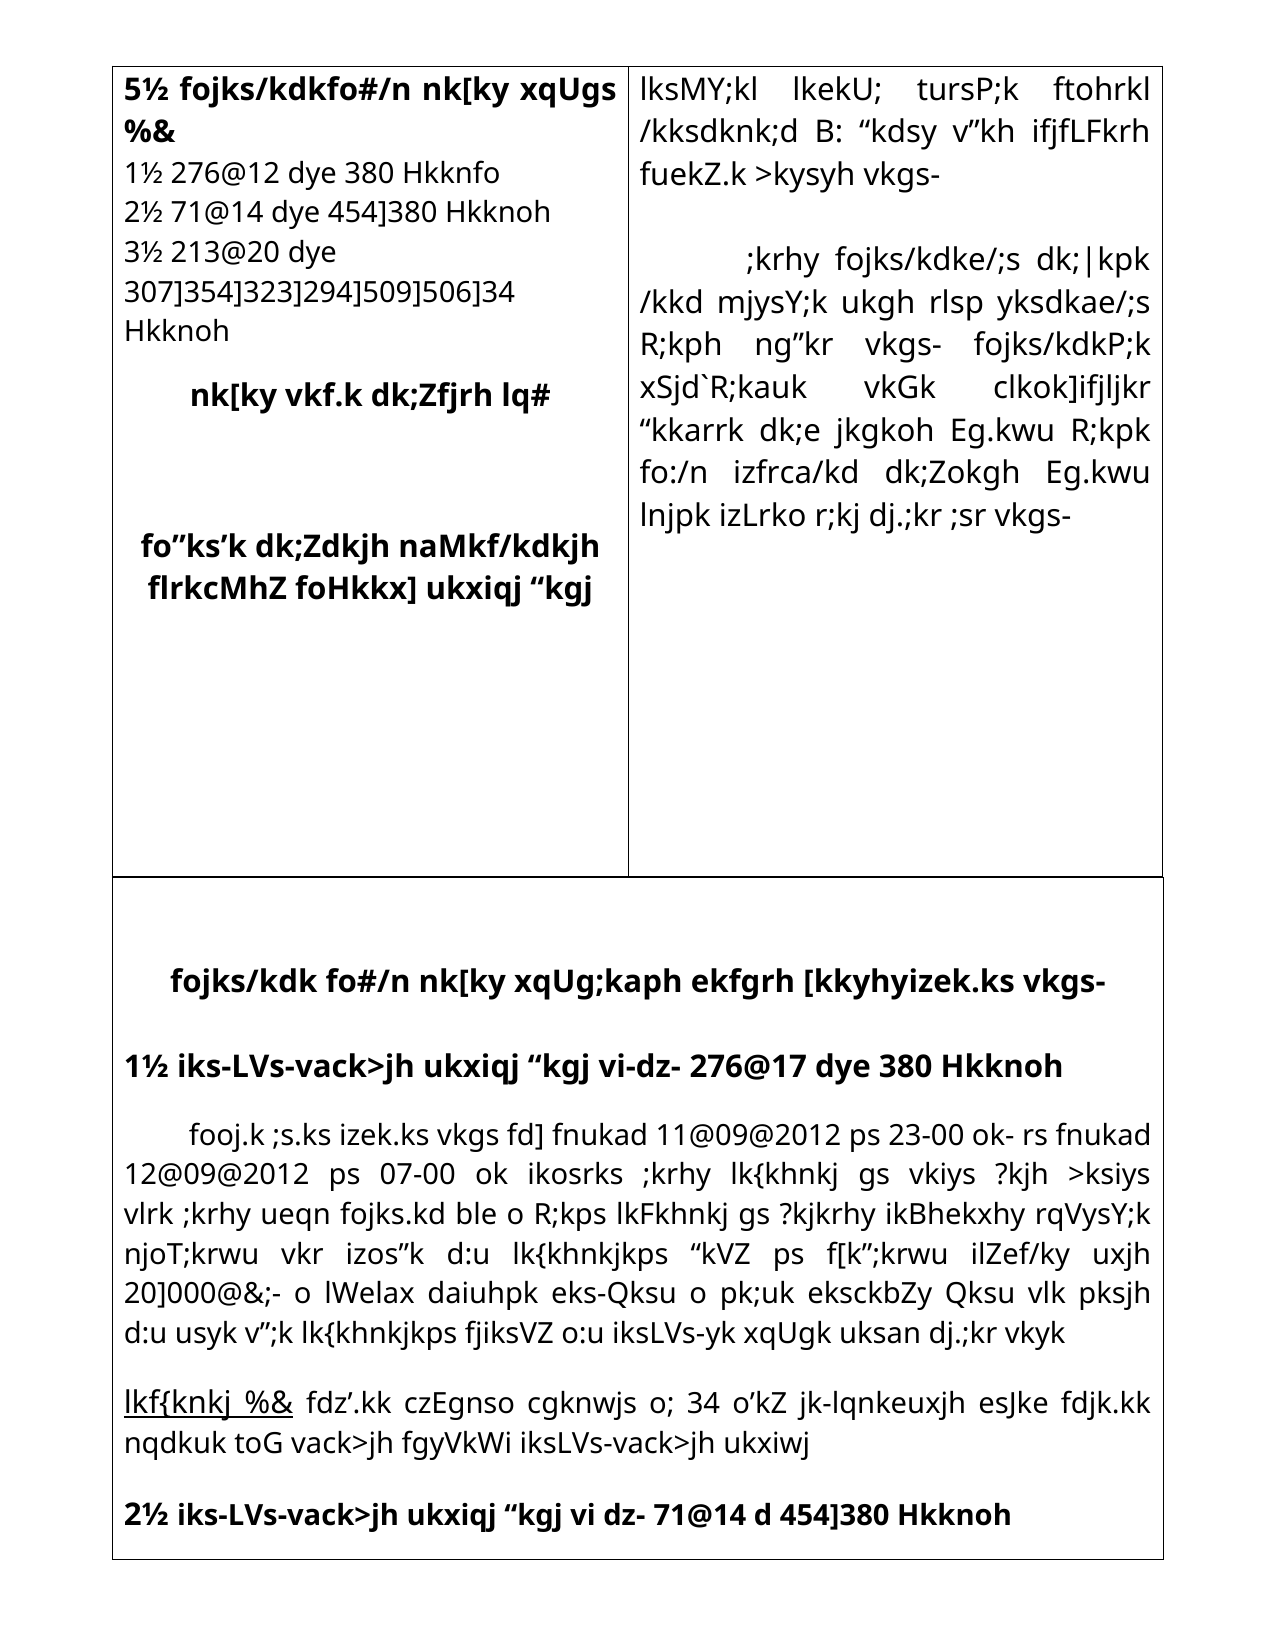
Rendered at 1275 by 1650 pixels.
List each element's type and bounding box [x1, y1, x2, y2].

table_cell [113, 67, 628, 876]
table_header [113, 878, 1163, 1559]
table_cell [629, 67, 1162, 876]
